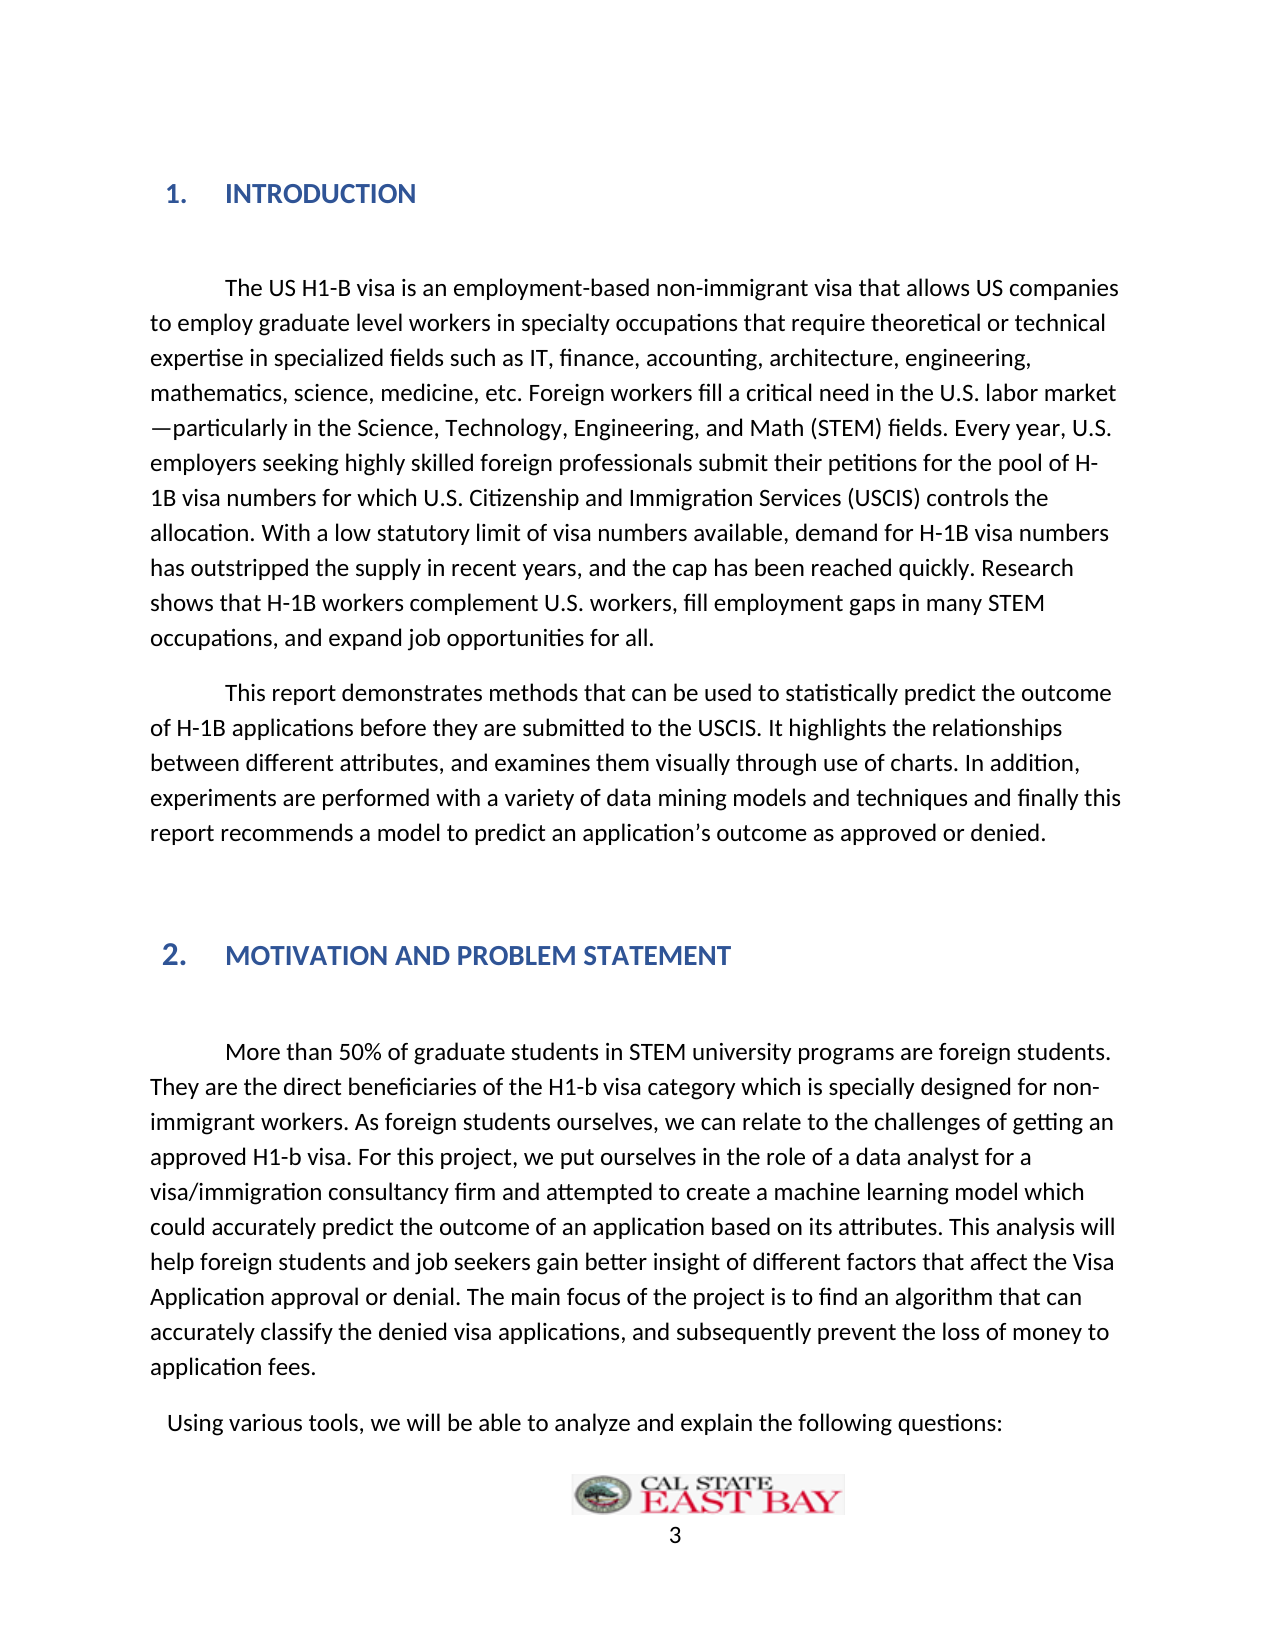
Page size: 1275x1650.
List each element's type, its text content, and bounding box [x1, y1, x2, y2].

subtitle INTRODUCTION [187, 175, 1125, 211]
text More than 50% of graduate students in STEM university programs are foreign students. They are the direct beneficiaries of the H1-b visa category which is specially designed for non-immigrant workers. As foreign students ourselves, we can relate to the challenges of getting an approved H1-b visa. For this project, we put ourselves in the role of a data analyst for a visa/immigration consultancy firm and attempted to create a machine learning model which could accurately predict the outcome of an application based on its attributes. This analysis will help foreign students and job seekers gain better insight of different factors that affect the Visa Application approval or denial. The main focus of the project is to find an algorithm that can accurately classify the denied visa applications, and subsequently prevent the loss of money to application fees. [150, 1036, 1125, 1382]
text Using various tools, we will be able to analyze and explain the following questions: [150, 1407, 1125, 1437]
picture [571, 1474, 845, 1515]
text The US H1-B visa is an employment-based non-immigrant visa that allows US companies to employ graduate level workers in specialty occupations that require theoretical or technical expertise in specialized fields such as IT, finance, accounting, architecture, engineering, mathematics, science, medicine, etc. Foreign workers fill a critical need in the U.S. labor market—particularly in the Science, Technology, Engineering, and Math (STEM) fields. Every year, U.S. employers seeking highly skilled foreign professionals submit their petitions for the pool of H-1B visa numbers for which U.S. Citizenship and Immigration Services (USCIS) controls the allocation. With a low statutory limit of visa numbers available, demand for H-1B visa numbers has outstripped the supply in recent years, and the cap has been reached quickly. Research shows that H-1B workers complement U.S. workers, fill employment gaps in many STEM occupations, and expand job opportunities for all. [150, 272, 1125, 652]
subtitle MOTIVATION AND PROBLEM STATEMENT [187, 933, 1125, 974]
text This report demonstrates methods that can be used to statistically predict the outcome of H-1B applications before they are submitted to the USCIS. It highlights the relationships between different attributes, and examines them visually through use of charts. In addition, experiments are performed with a variety of data mining models and techniques and finally this report recommends a model to predict an application’s outcome as approved or denied. [150, 678, 1125, 848]
